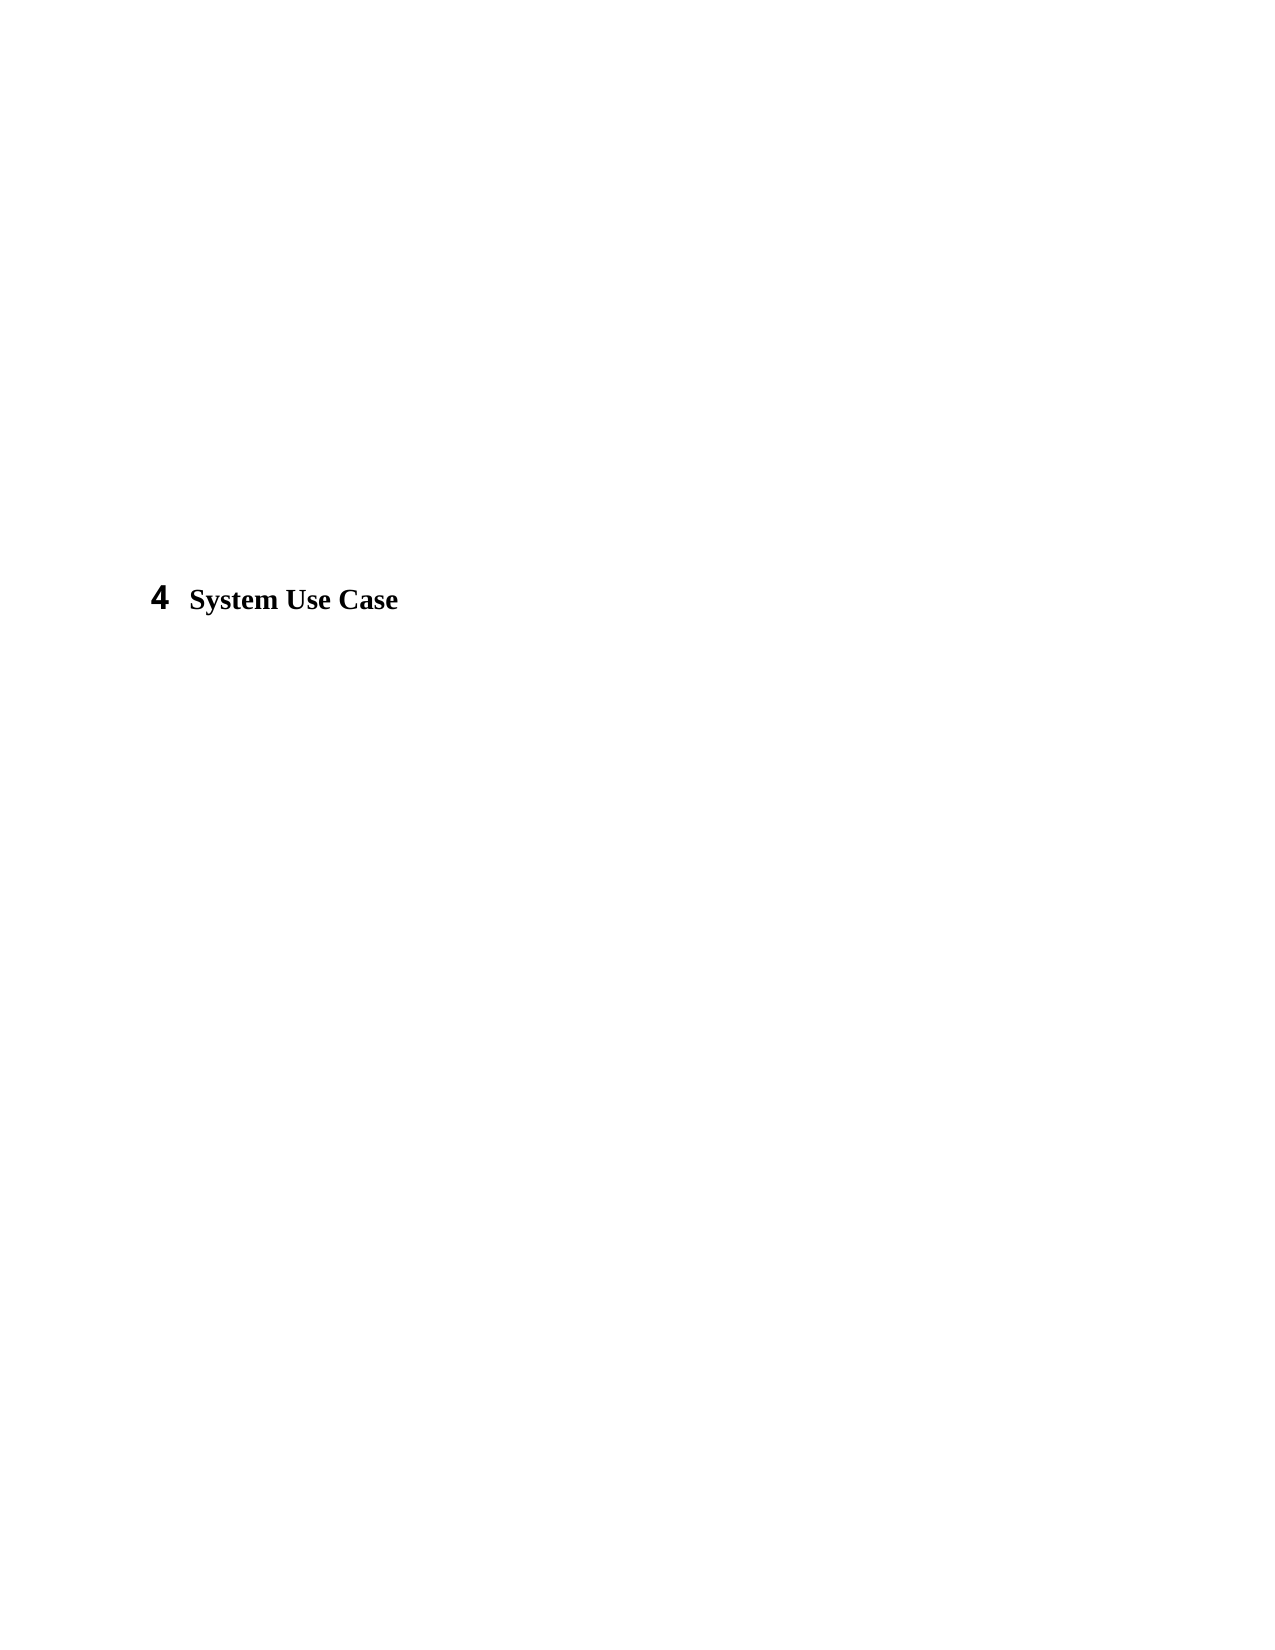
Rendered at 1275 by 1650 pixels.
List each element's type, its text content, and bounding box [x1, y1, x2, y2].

subtitle System Use Case [150, 574, 1125, 619]
